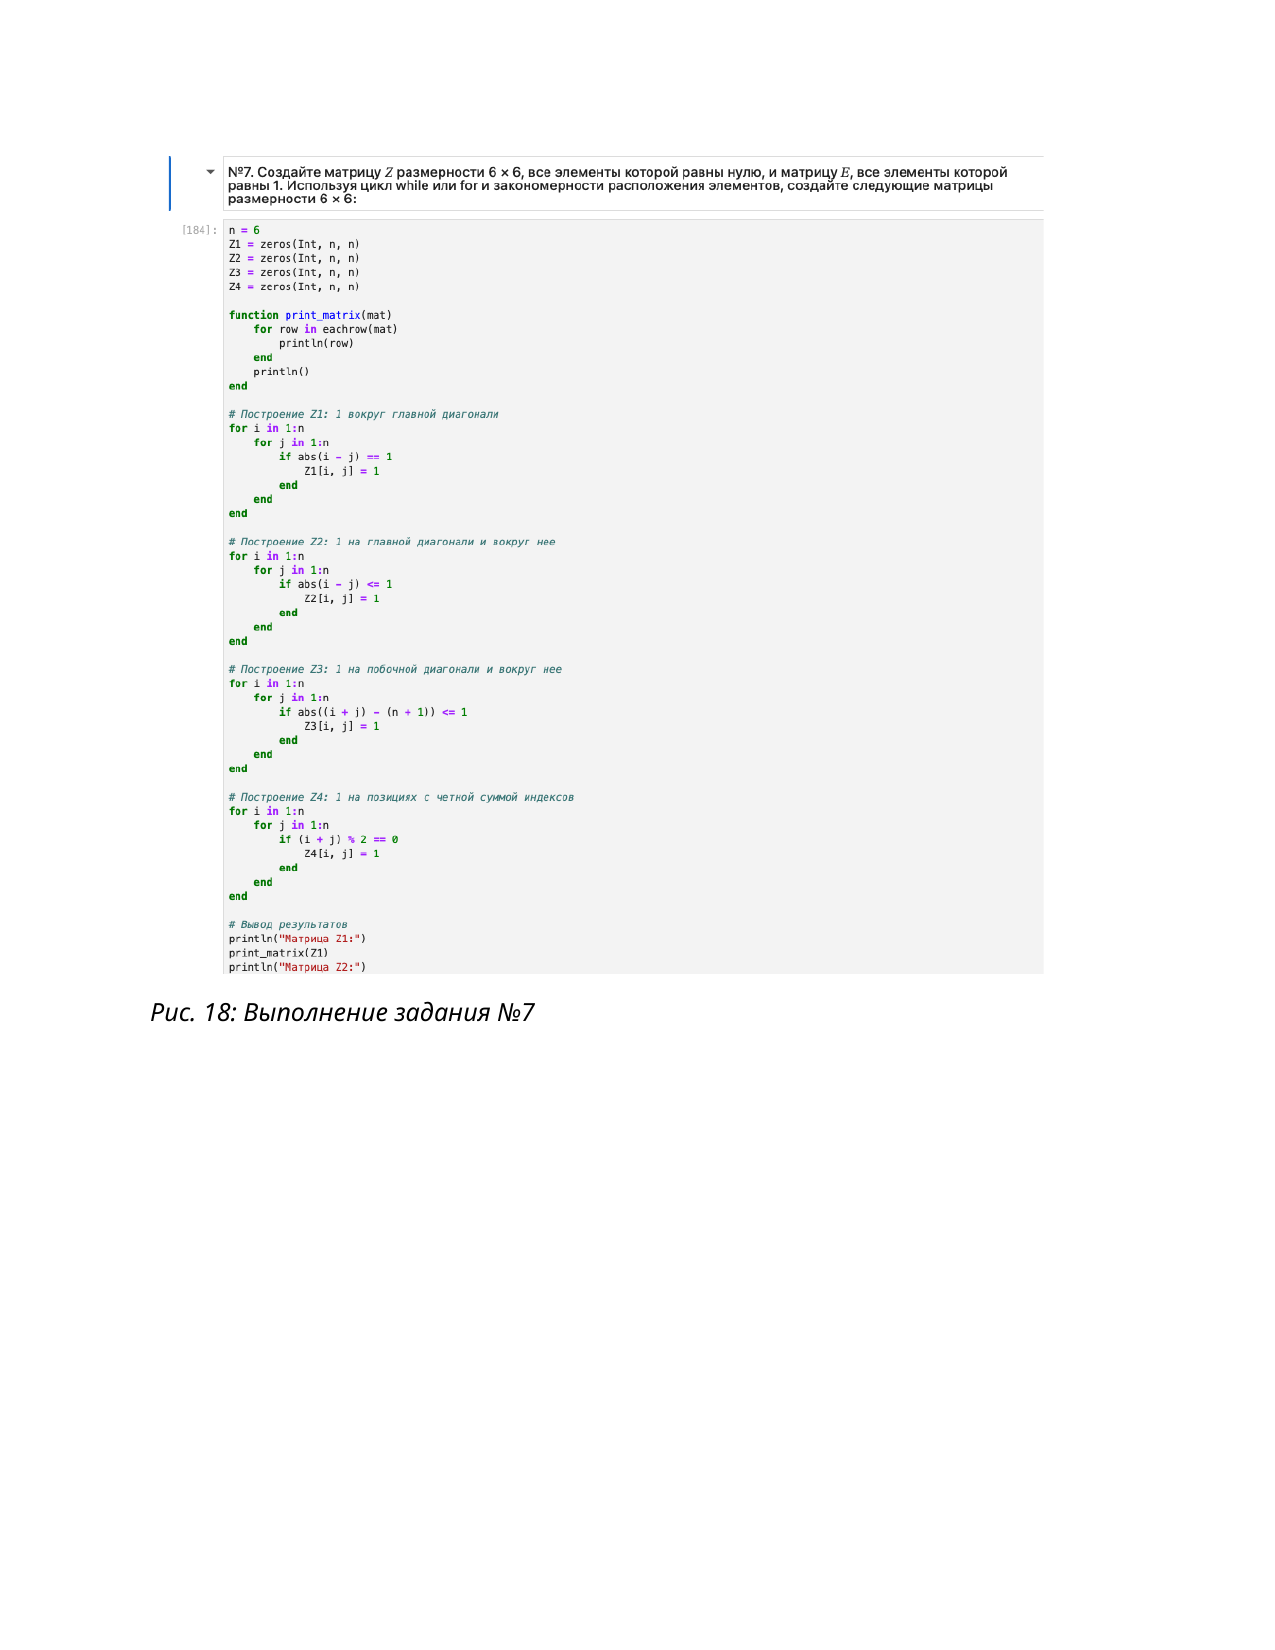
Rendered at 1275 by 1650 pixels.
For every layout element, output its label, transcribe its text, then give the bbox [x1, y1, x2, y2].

picture [168, 150, 1044, 974]
text Рис. 18: Выполнение задания №7 [150, 995, 1125, 1029]
